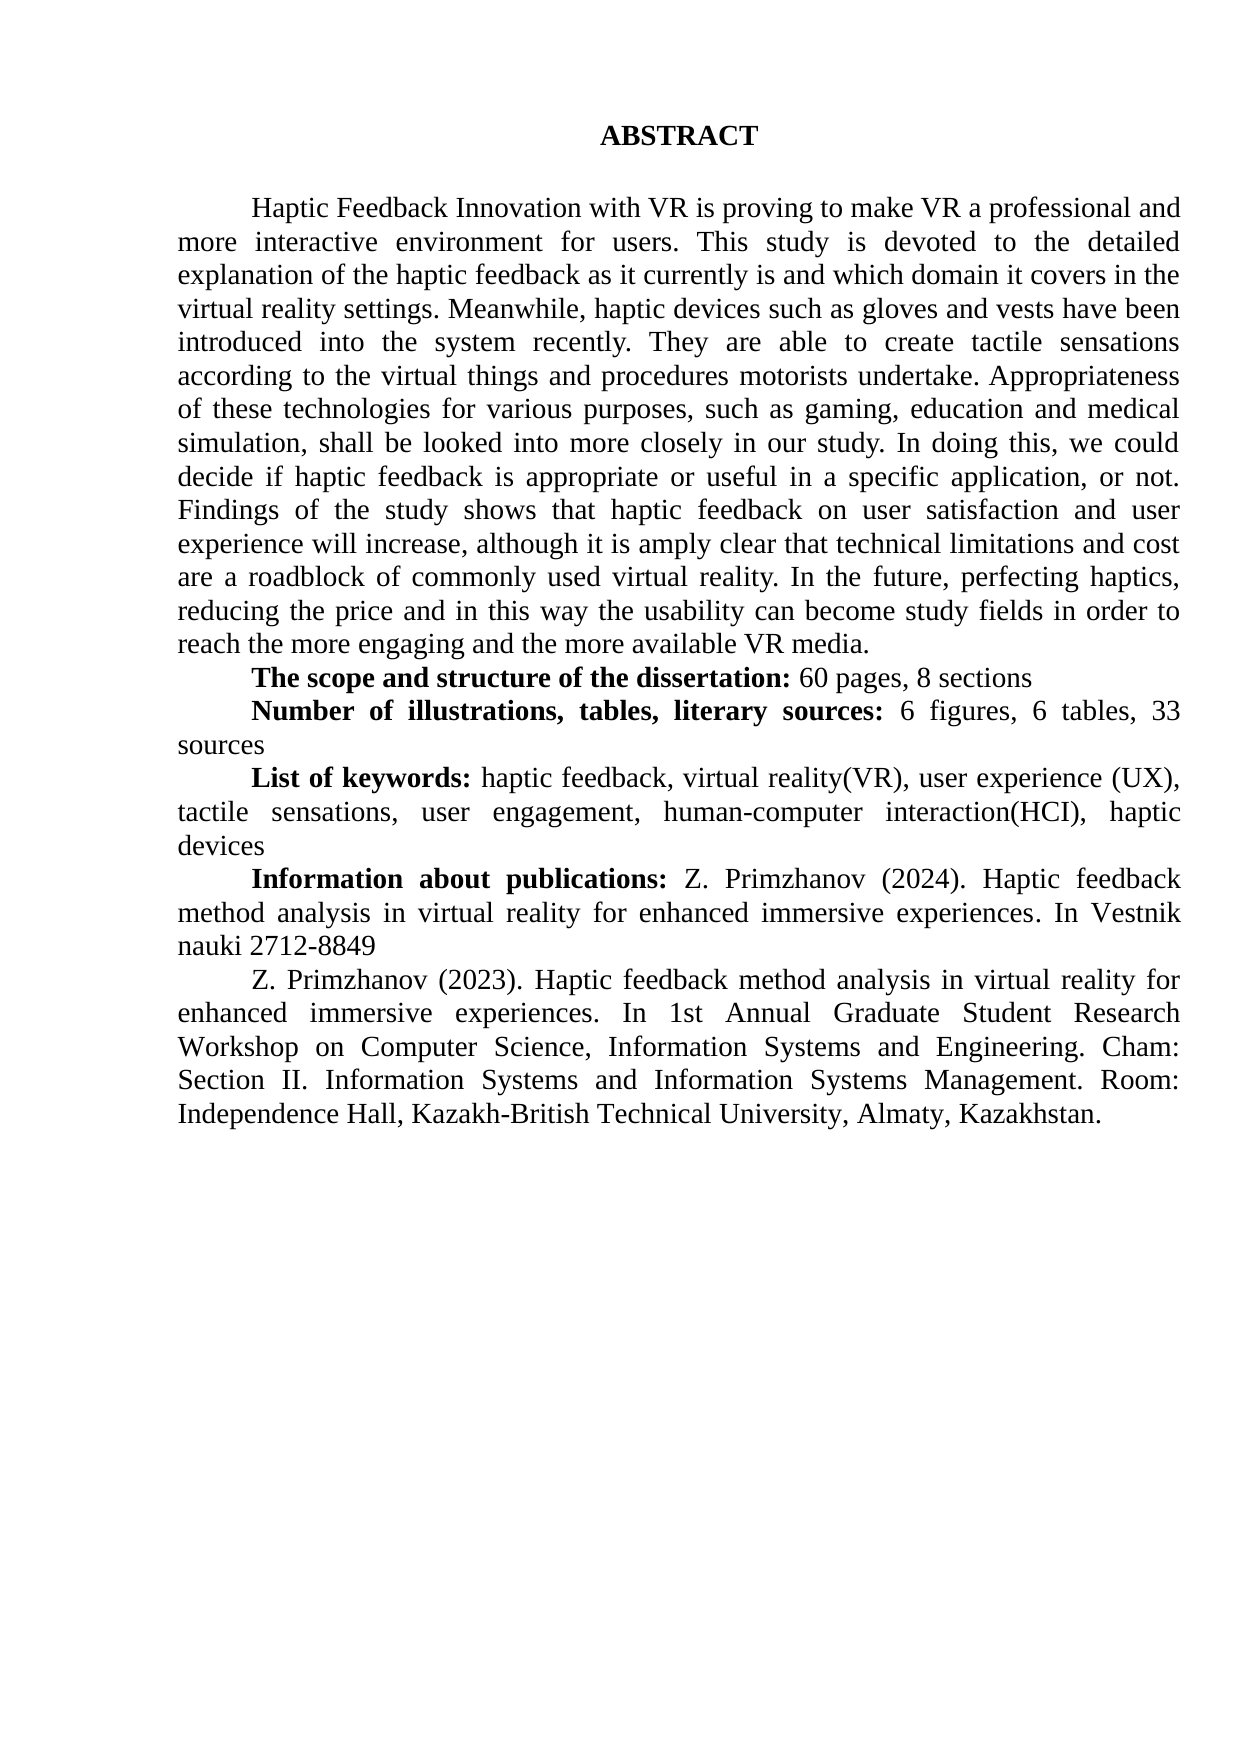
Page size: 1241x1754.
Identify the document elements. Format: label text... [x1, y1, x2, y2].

text Z. Primzhanov (2023). Haptic feedback method analysis in virtual reality for enhanced immersive experiences. In 1st Annual Graduate Student Research Workshop on Computer Science, Information Systems and Engineering. Cham: Section II. Information Systems and Information Systems Management. Room: Independence Hall, Kazakh-British Technical University, Almaty, Kazakhstan. [177, 962, 1181, 1129]
text Number of illustrations, tables, literary sources: 6 figures, 6 tables, 33 sources [177, 693, 1181, 761]
text ABSTRACT [177, 118, 1181, 152]
text The scope and structure of the dissertation: 60 pages, 8 sections [177, 660, 1181, 693]
text List of keywords: haptic feedback, virtual reality(VR), user experience (UX), tactile sensations, user engagement, human-computer interaction(HCI), haptic devices [177, 761, 1181, 861]
text Information about publications: Z. Primzhanov (2024). Haptic feedback method analysis in virtual reality for enhanced immersive experiences. In Vestnik nauki 2712-8849 [177, 861, 1181, 962]
text Haptic Feedback Innovation with VR is proving to make VR a professional and more interactive environment for users. This study is devoted to the detailed explanation of the haptic feedback as it currently is and which domain it covers in the virtual reality settings. Meanwhile, haptic devices such as gloves and vests have been introduced into the system recently. They are able to create tactile sensations according to the virtual things and procedures motorists undertake. Appropriateness of these technologies for various purposes, such as gaming, education and medical simulation, shall be looked into more closely in our study. In doing this, we could decide if haptic feedback is appropriate or useful in a specific application, or not. Findings of the study shows that haptic feedback on user satisfaction and user experience will increase, although it is amply clear that technical limitations and cost are a roadblock of commonly used virtual reality. In the future, perfecting haptics, reducing the price and in this way the usability can become study fields in order to reach the more engaging and the more available VR media. [177, 190, 1181, 660]
